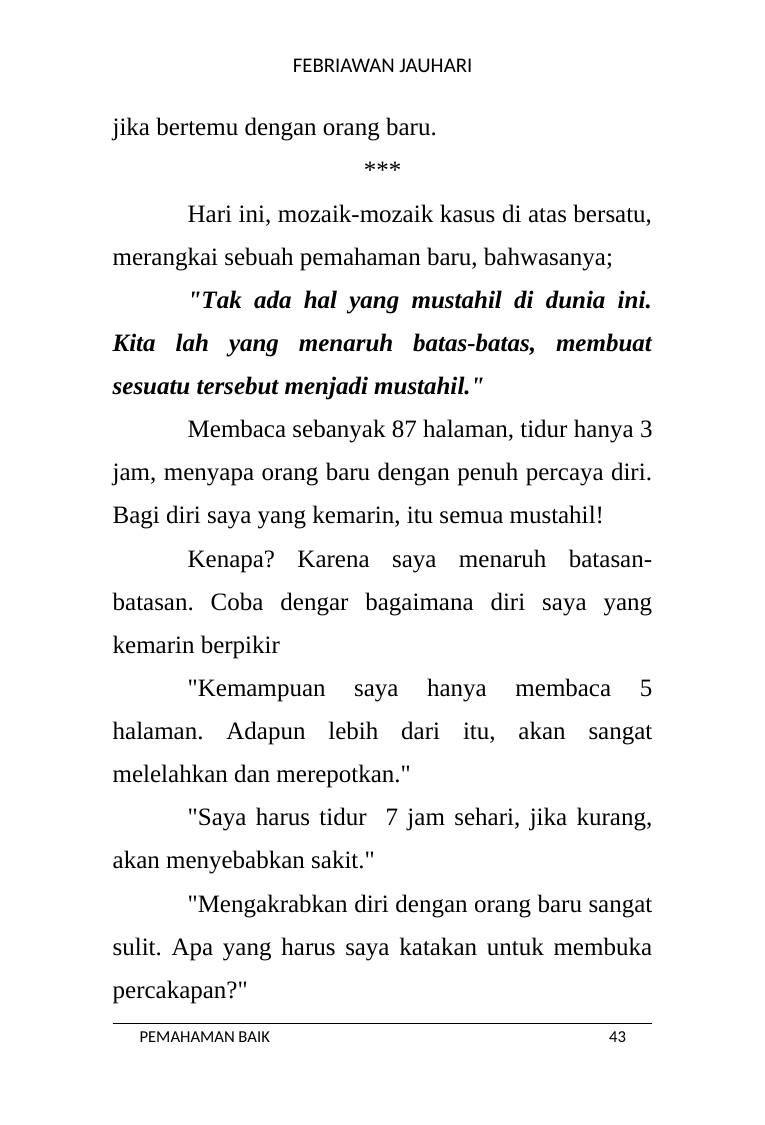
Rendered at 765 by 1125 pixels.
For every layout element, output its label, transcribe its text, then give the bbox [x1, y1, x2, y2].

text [112, 112, 652, 141]
text "Tak ada hal yang mustahil di dunia ini. Kita lah yang menaruh batas-batas, membuat sesuatu tersebut menjadi mustahil." [112, 285, 652, 400]
text *** [112, 156, 652, 184]
text Kenapa? Karena saya menaruh batasan-batasan. Coba dengar bagaimana diri saya yang kemarin berpikir [112, 544, 652, 659]
text Membaca sebanyak 87 halaman, tidur hanya 3 jam, menyapa orang baru dengan penuh percaya diri. Bagi diri saya yang kemarin, itu semua mustahil! [112, 414, 652, 529]
text "Kemampuan saya hanya membaca 5 halaman. Adapun lebih dari itu, akan sangat melelahkan dan merepotkan." [112, 673, 652, 788]
text Hari ini, mozaik-mozaik kasus di atas bersatu, merangkai sebuah pemahaman baru, bahwasanya; [112, 199, 652, 271]
text "Saya harus tidur 7 jam sehari, jika kurang, akan menyebabkan sakit." [112, 802, 652, 874]
text "Mengakrabkan diri dengan orang baru sangat sulit. Apa yang harus saya katakan untuk membuka percakapan?" [112, 889, 652, 1004]
